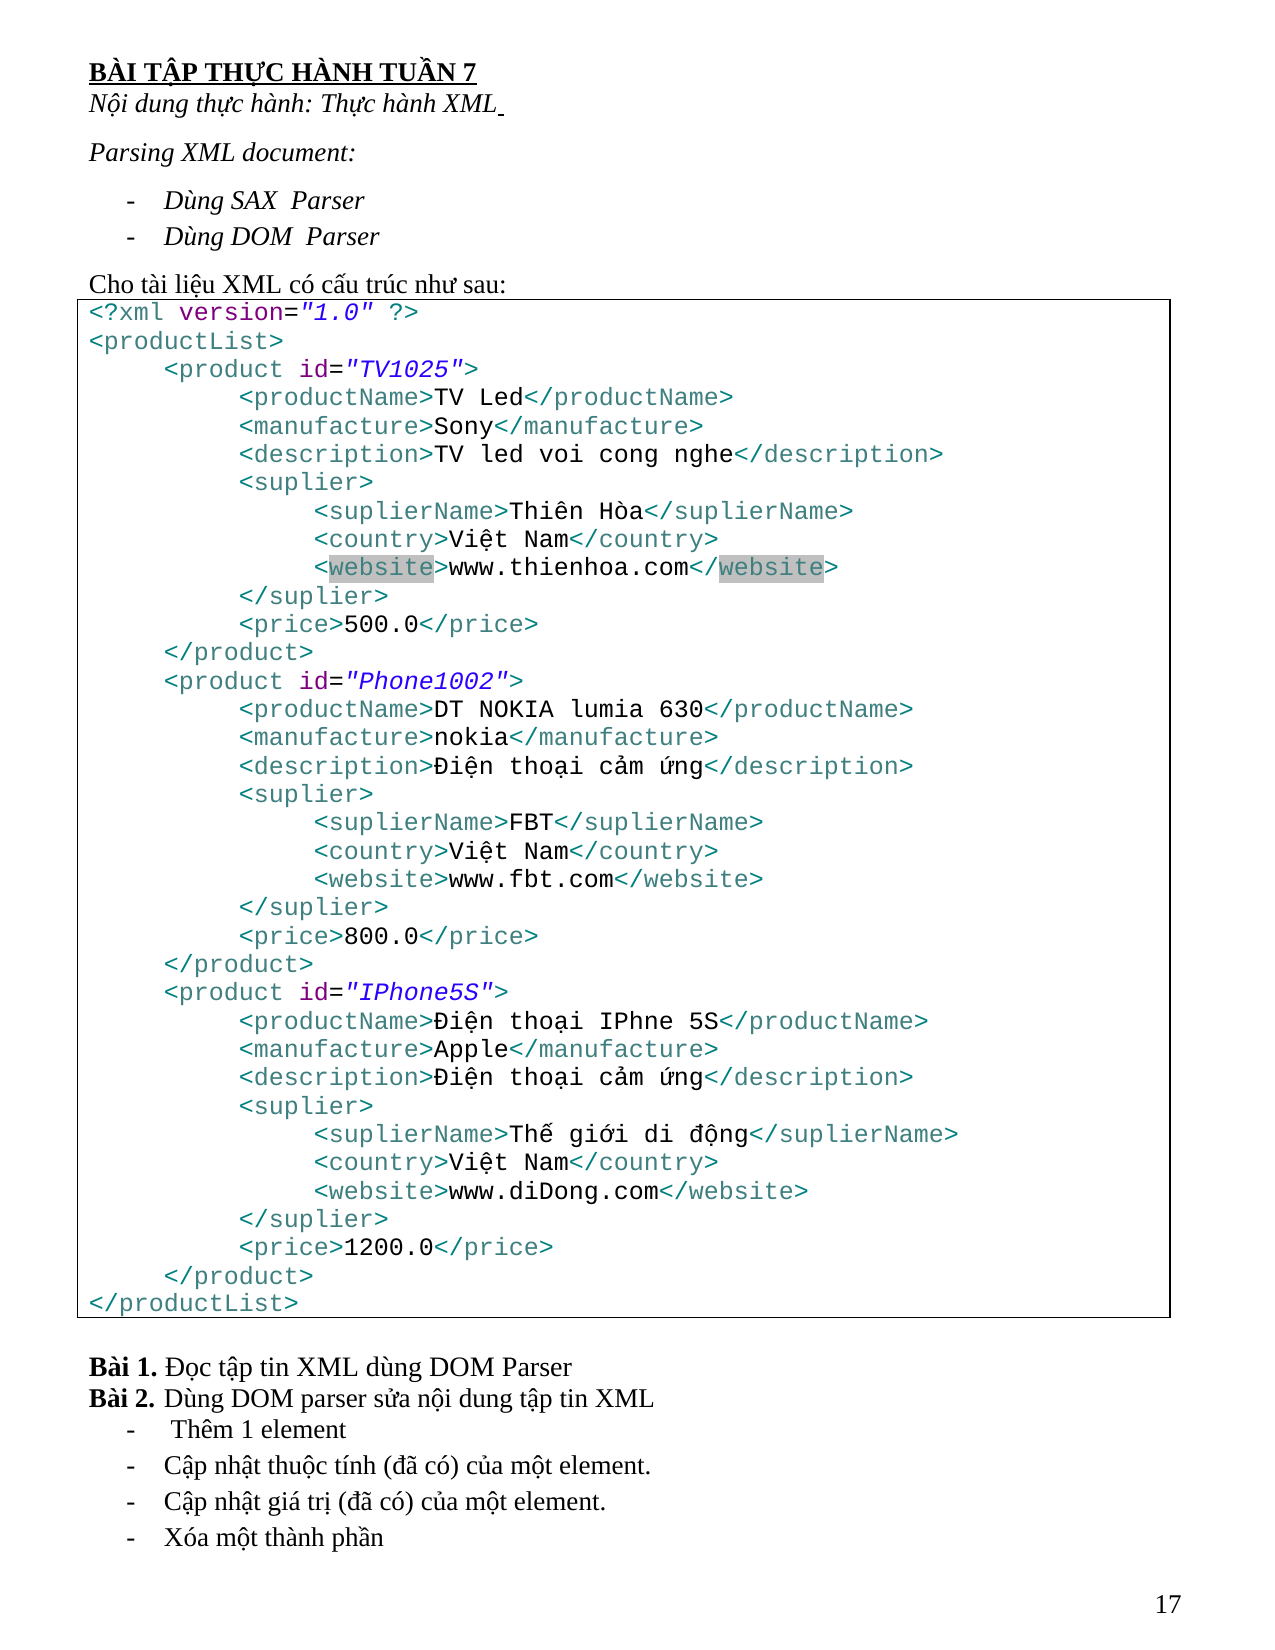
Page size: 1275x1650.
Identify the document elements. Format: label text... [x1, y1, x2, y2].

list Dùng DOM Parser [126, 219, 1181, 251]
table_header <?xml version="1.0" ?> <productList> <product id="TV1025"> <productName>TV Led</productName> <manufacture>Sony</manufacture> <description>TV led voi cong nghe</description> <suplier> <suplierName>Thiên Hòa</suplierName> <country>Việt Nam</country> <website>www.thienhoa.com</website> </suplier> <price>500.0</price> </product> <product id="Phone1002"> <productName>DT NOKIA lumia 630</productName> <manufacture>nokia</manufacture> <description>Điện thoại cảm ứng</description> <suplier> <suplierName>FBT</suplierName> <country>Việt Nam</country> <website>www.fbt.com</website> </suplier> <price>800.0</price> </product> <product id="IPhone5S"> <productName>Điện thoại IPhne 5S</productName> <manufacture>Apple</manufacture> <description>Điện thoại cảm ứng</description> <suplier> <suplierName>Thế giới di động</suplierName> <country>Việt Nam</country> <website>www.diDong.com</website> </suplier> <price>1200.0</price> </product> </productList> [78, 300, 1169, 1317]
list Cập nhật thuộc tính (đã có) của một element. [126, 1449, 1181, 1481]
text Cho tài liệu XML có cấu trúc như sau: [89, 268, 1181, 299]
list Thêm 1 element [126, 1414, 1181, 1445]
list Dùng SAX Parser [126, 184, 1181, 215]
text Bài 1. Đọc tập tin XML dùng DOM Parser [89, 1350, 1181, 1382]
text Parsing XML document: [89, 136, 1181, 167]
text BÀI TẬP THỰC HÀNH TUẦN 7 [89, 56, 1181, 87]
list Cập nhật giá trị (đã có) của một element. [126, 1485, 1181, 1516]
text Bài 2. Dùng DOM parser sửa nội dung tập tin XML [89, 1382, 1181, 1414]
list Xóa một thành phần [126, 1521, 1181, 1552]
text Nội dung thực hành: Thực hành XML [89, 87, 1181, 118]
